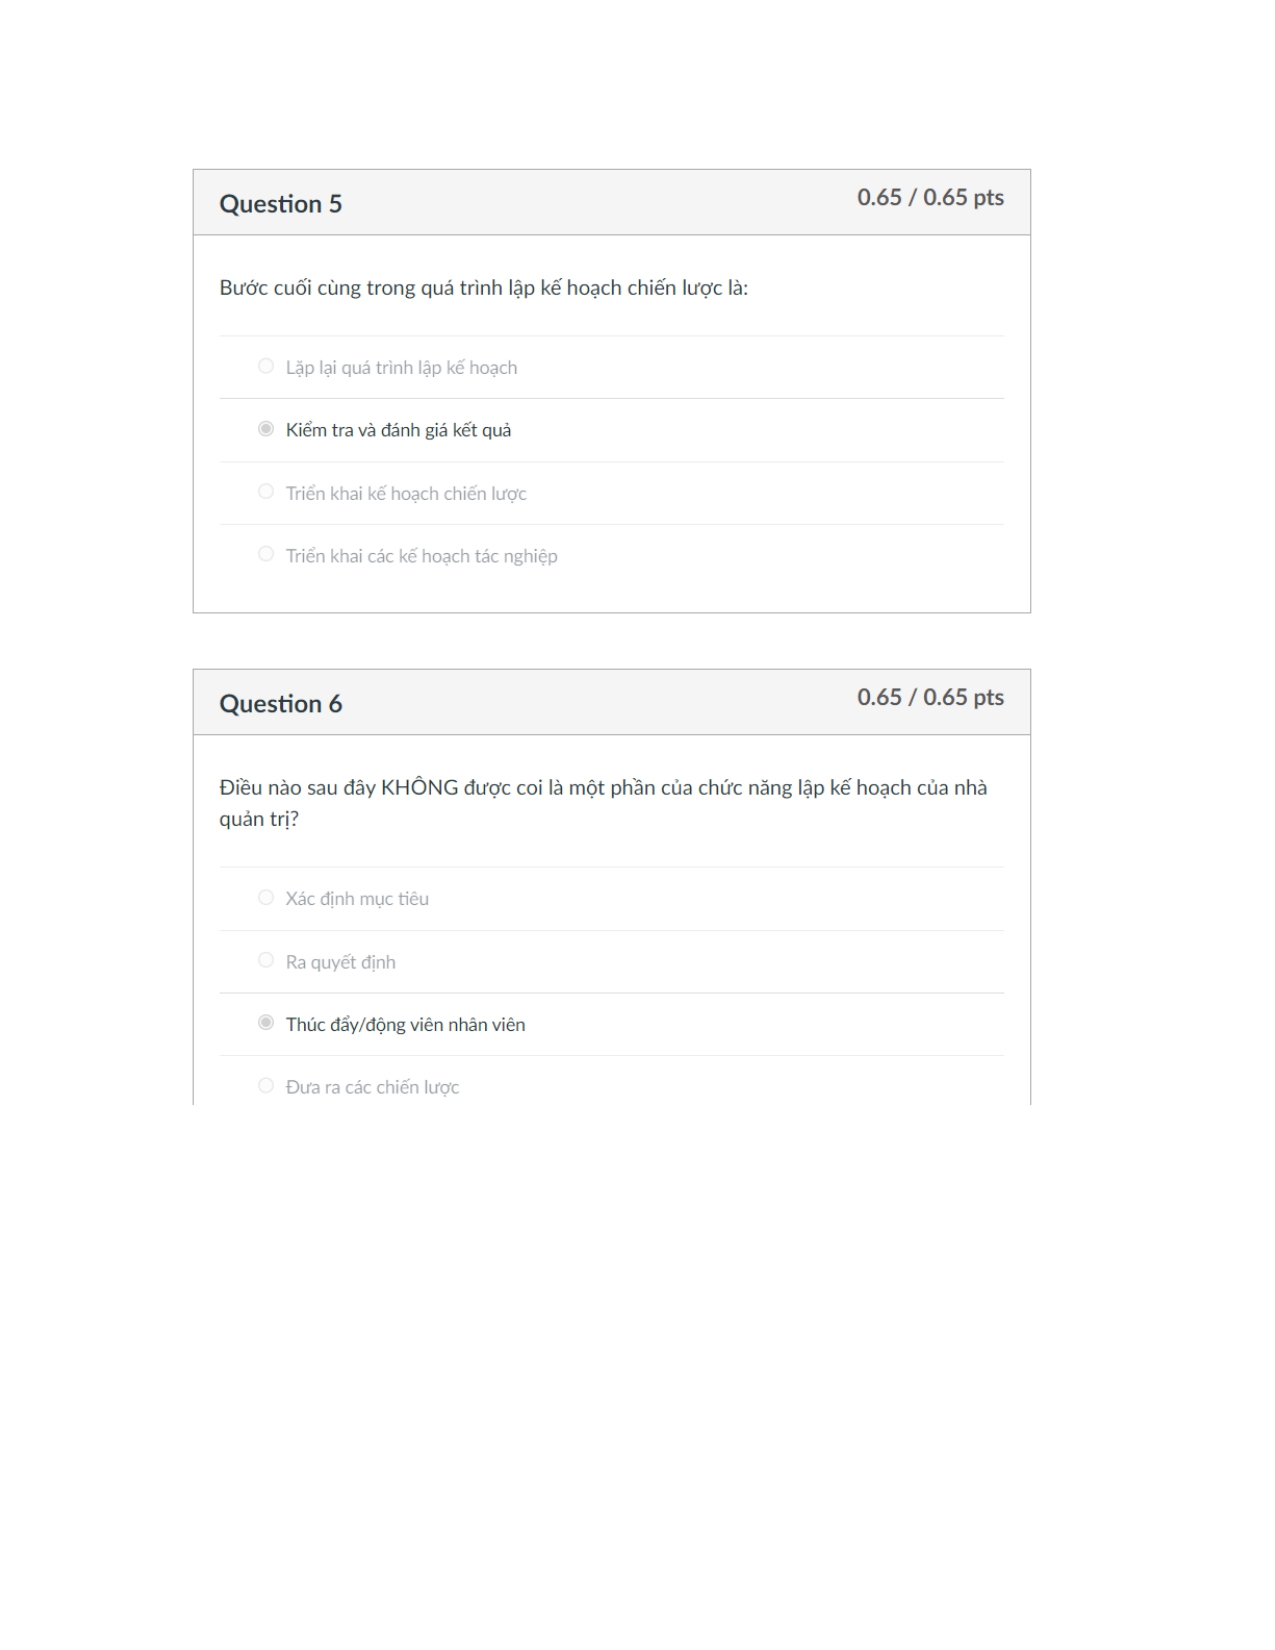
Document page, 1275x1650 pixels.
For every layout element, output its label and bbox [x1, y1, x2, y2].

picture [150, 150, 1125, 1105]
